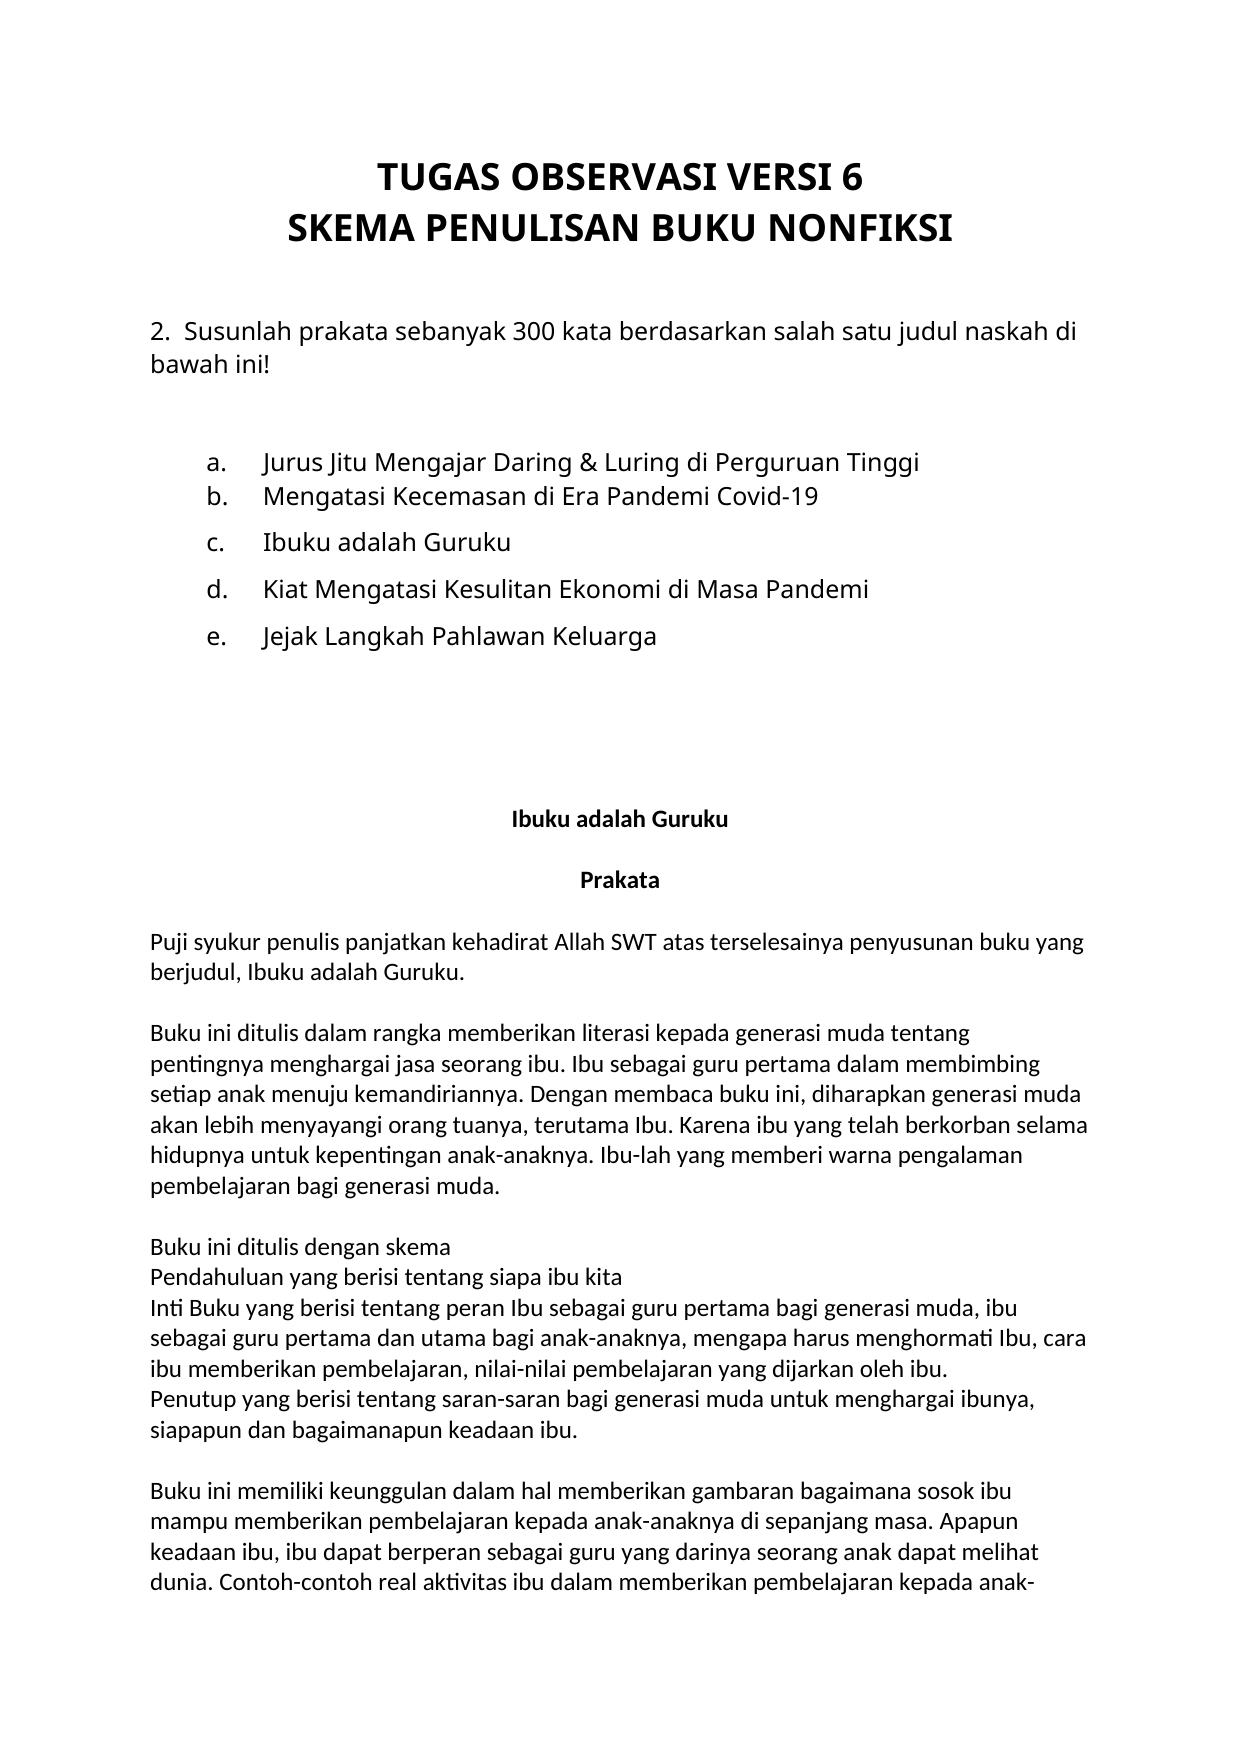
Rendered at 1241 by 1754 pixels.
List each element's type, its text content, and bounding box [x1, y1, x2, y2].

text Prakata [150, 864, 1090, 895]
list Kiat Mengatasi Kesulitan Ekonomi di Masa Pandemi [206, 572, 1090, 606]
text Puji syukur penulis panjatkan kehadirat Allah SWT atas terselesainya penyusunan buku yang berjudul, Ibuku adalah Guruku. [150, 926, 1090, 987]
text Penutup yang berisi tentang saran-saran bagi generasi muda untuk menghargai ibunya, siapapun dan bagaimanapun keadaan ibu. [150, 1383, 1090, 1444]
text Inti Buku yang berisi tentang peran Ibu sebagai guru pertama bagi generasi muda, ibu sebagai guru pertama dan utama bagi anak-anaknya, mengapa harus menghormati Ibu, cara ibu memberikan pembelajaran, nilai-nilai pembelajaran yang dijarkan oleh ibu. [150, 1292, 1090, 1383]
text Buku ini ditulis dalam rangka memberikan literasi kepada generasi muda tentang pentingnya menghargai jasa seorang ibu. Ibu sebagai guru pertama dalam membimbing setiap anak menuju kemandiriannya. Dengan membaca buku ini, diharapkan generasi muda akan lebih menyayangi orang tuanya, terutama Ibu. Karena ibu yang telah berkorban selama hidupnya untuk kepentingan anak-anaknya. Ibu-lah yang memberi warna pengalaman pembelajaran bagi generasi muda. [150, 1017, 1090, 1200]
list Mengatasi Kecemasan di Era Pandemi Covid-19 [206, 478, 1090, 513]
list Ibuku adalah Guruku [206, 525, 1090, 559]
text Ibuku adalah Guruku [150, 803, 1090, 834]
text SKEMA PENULISAN BUKU NONFIKSI [150, 201, 1090, 252]
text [150, 1475, 1090, 1597]
list Jurus Jitu Mengajar Daring & Luring di Perguruan Tinggi [206, 444, 1090, 478]
text Pendahuluan yang berisi tentang siapa ibu kita [150, 1261, 1090, 1292]
text Buku ini ditulis dengan skema [150, 1231, 1090, 1261]
text 2. Susunlah prakata sebanyak 300 kata berdasarkan salah satu judul naskah di bawah ini! [150, 313, 1090, 381]
text TUGAS OBSERVASI VERSI 6 [150, 150, 1090, 201]
list Jejak Langkah Pahlawan Keluarga [206, 618, 1090, 652]
